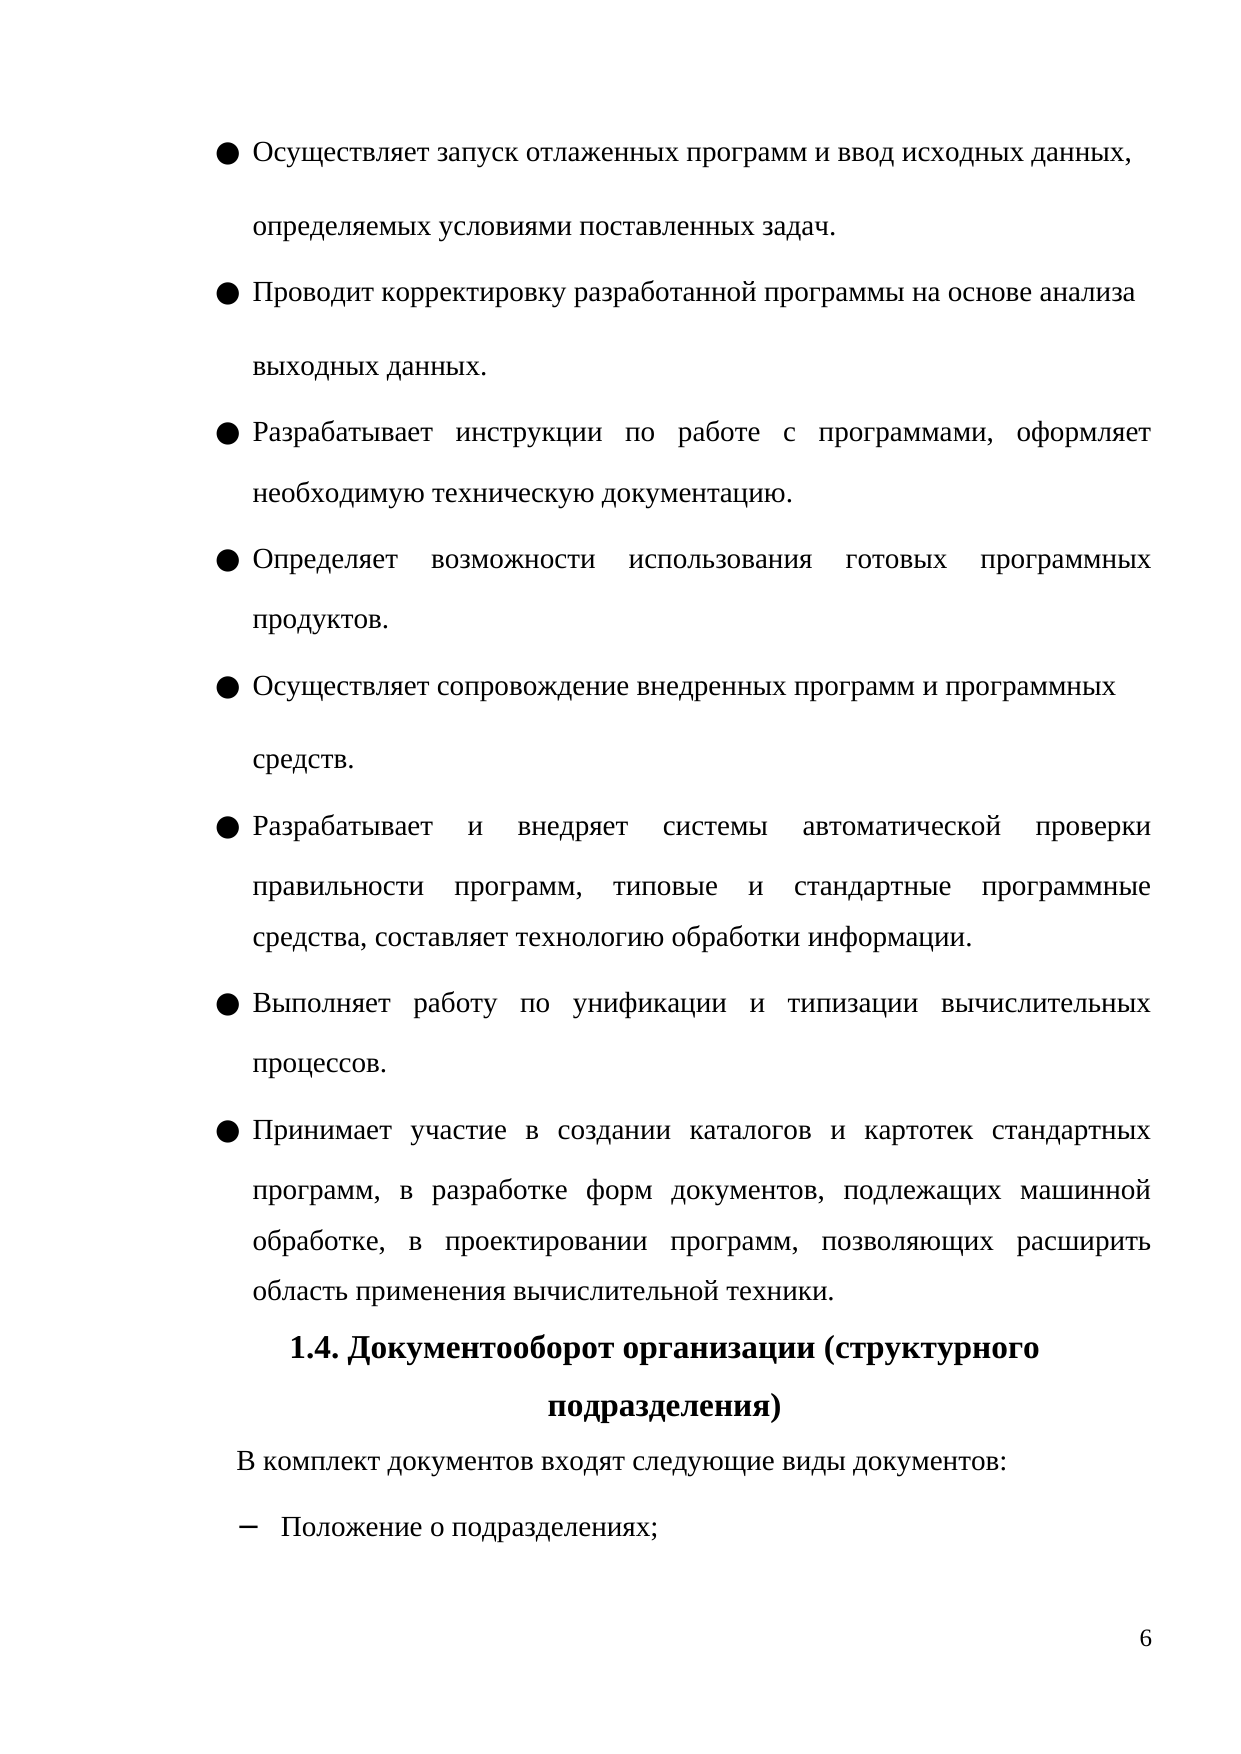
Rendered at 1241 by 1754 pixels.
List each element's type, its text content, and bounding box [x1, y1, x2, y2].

list Осуществляет сопровождение внедренных программ и программных [215, 652, 1152, 712]
text средств. [252, 742, 1152, 775]
list Принимает участие в создании каталогов и картотек стандартных программ, в разработке форм документов, подлежащих машинной обработке, в проектировании программ, позволяющих расширить область применения вычислительной техники. [215, 1096, 1152, 1307]
list Осуществляет запуск отлаженных программ и ввод исходных данных, [215, 118, 1152, 178]
text выходных данных. [252, 348, 1152, 381]
text В комплект документов входят следующие виды документов: [177, 1443, 1152, 1476]
subtitle 1.4. Документооборот организации (структурного подразделения) [177, 1328, 1152, 1423]
list Выполняет работу по унификации и типизации вычислительных процессов. [215, 969, 1152, 1079]
list Разрабатывает инструкции по работе с программами, оформляет необходимую техническую документацию. [215, 398, 1152, 508]
text определяемых условиями поставленных задач. [252, 208, 1152, 241]
list Проводит корректировку разработанной программы на основе анализа [215, 258, 1152, 318]
list Положение о подразделениях; [177, 1493, 1152, 1553]
list Разрабатывает и внедряет системы автоматической проверки правильности программ, типовые и стандартные программные средства, составляет технологию обработки информации. [215, 792, 1152, 952]
list Определяет возможности использования готовых программных продуктов. [215, 525, 1152, 635]
